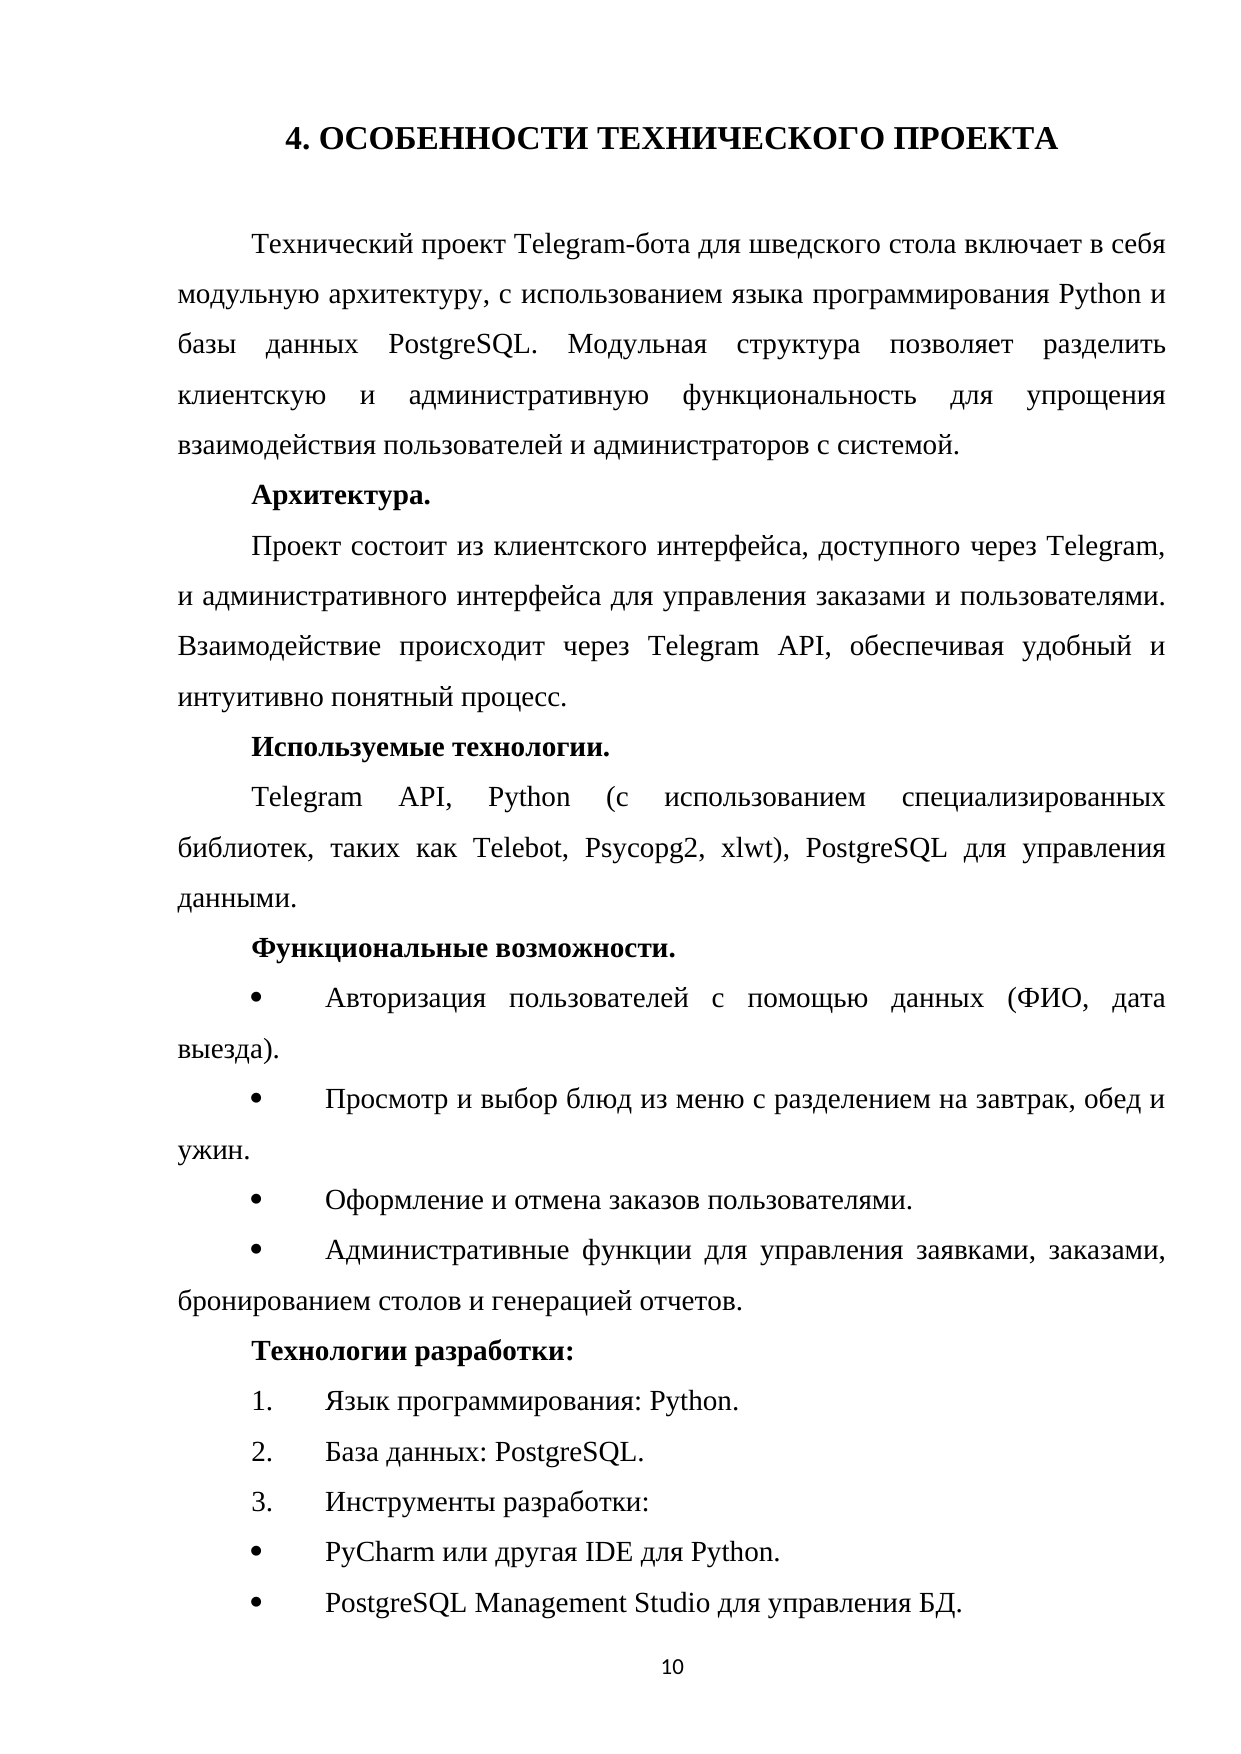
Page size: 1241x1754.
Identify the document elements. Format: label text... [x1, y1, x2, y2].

list База данных: PostgreSQL. [177, 1434, 1167, 1467]
text Telegram API, Python (с использованием специализированных библиотек, таких как Telebot, Psycopg2, xlwt), PostgreSQL для управления данными. [177, 779, 1167, 913]
subtitle 4. оСОБЕННОСТИ ТЕХНИЧЕСКОГО ПРОЕКТА [177, 118, 1167, 156]
list Язык программирования: Python. [177, 1383, 1167, 1417]
text Технический проект Telegram-бота для шведского стола включает в себя модульную архитектуру, с использованием языка программирования Python и базы данных PostgreSQL. Модульная структура позволяет разделить клиентскую и административную функциональность для упрощения взаимодействия пользователей и администраторов с системой. [177, 226, 1167, 461]
text Используемые технологии. [177, 729, 1167, 763]
list Административные функции для управления заявками, заказами, бронированием столов и генерацией отчетов. [177, 1232, 1167, 1316]
list Оформление и отмена заказов пользователями. [177, 1182, 1167, 1216]
text Функциональные возможности. [177, 930, 1167, 964]
list Инструменты разработки: [177, 1484, 1167, 1518]
list PostgreSQL Management Studio для управления БД. [177, 1585, 1167, 1618]
list Авторизация пользователей с помощью данных (ФИО, дата выезда). [177, 981, 1167, 1064]
list Просмотр и выбор блюд из меню с разделением на завтрак, обед и ужин. [177, 1081, 1167, 1165]
text Архитектура. [177, 477, 1167, 511]
text Технологии разработки: [177, 1333, 1167, 1367]
text Проект состоит из клиентского интерфейса, доступного через Telegram, и административного интерфейса для управления заказами и пользователями. Взаимодействие происходит через Telegram API, обеспечивая удобный и интуитивно понятный процесс. [177, 528, 1167, 712]
list PyCharm или другая IDE для Python. [177, 1534, 1167, 1568]
